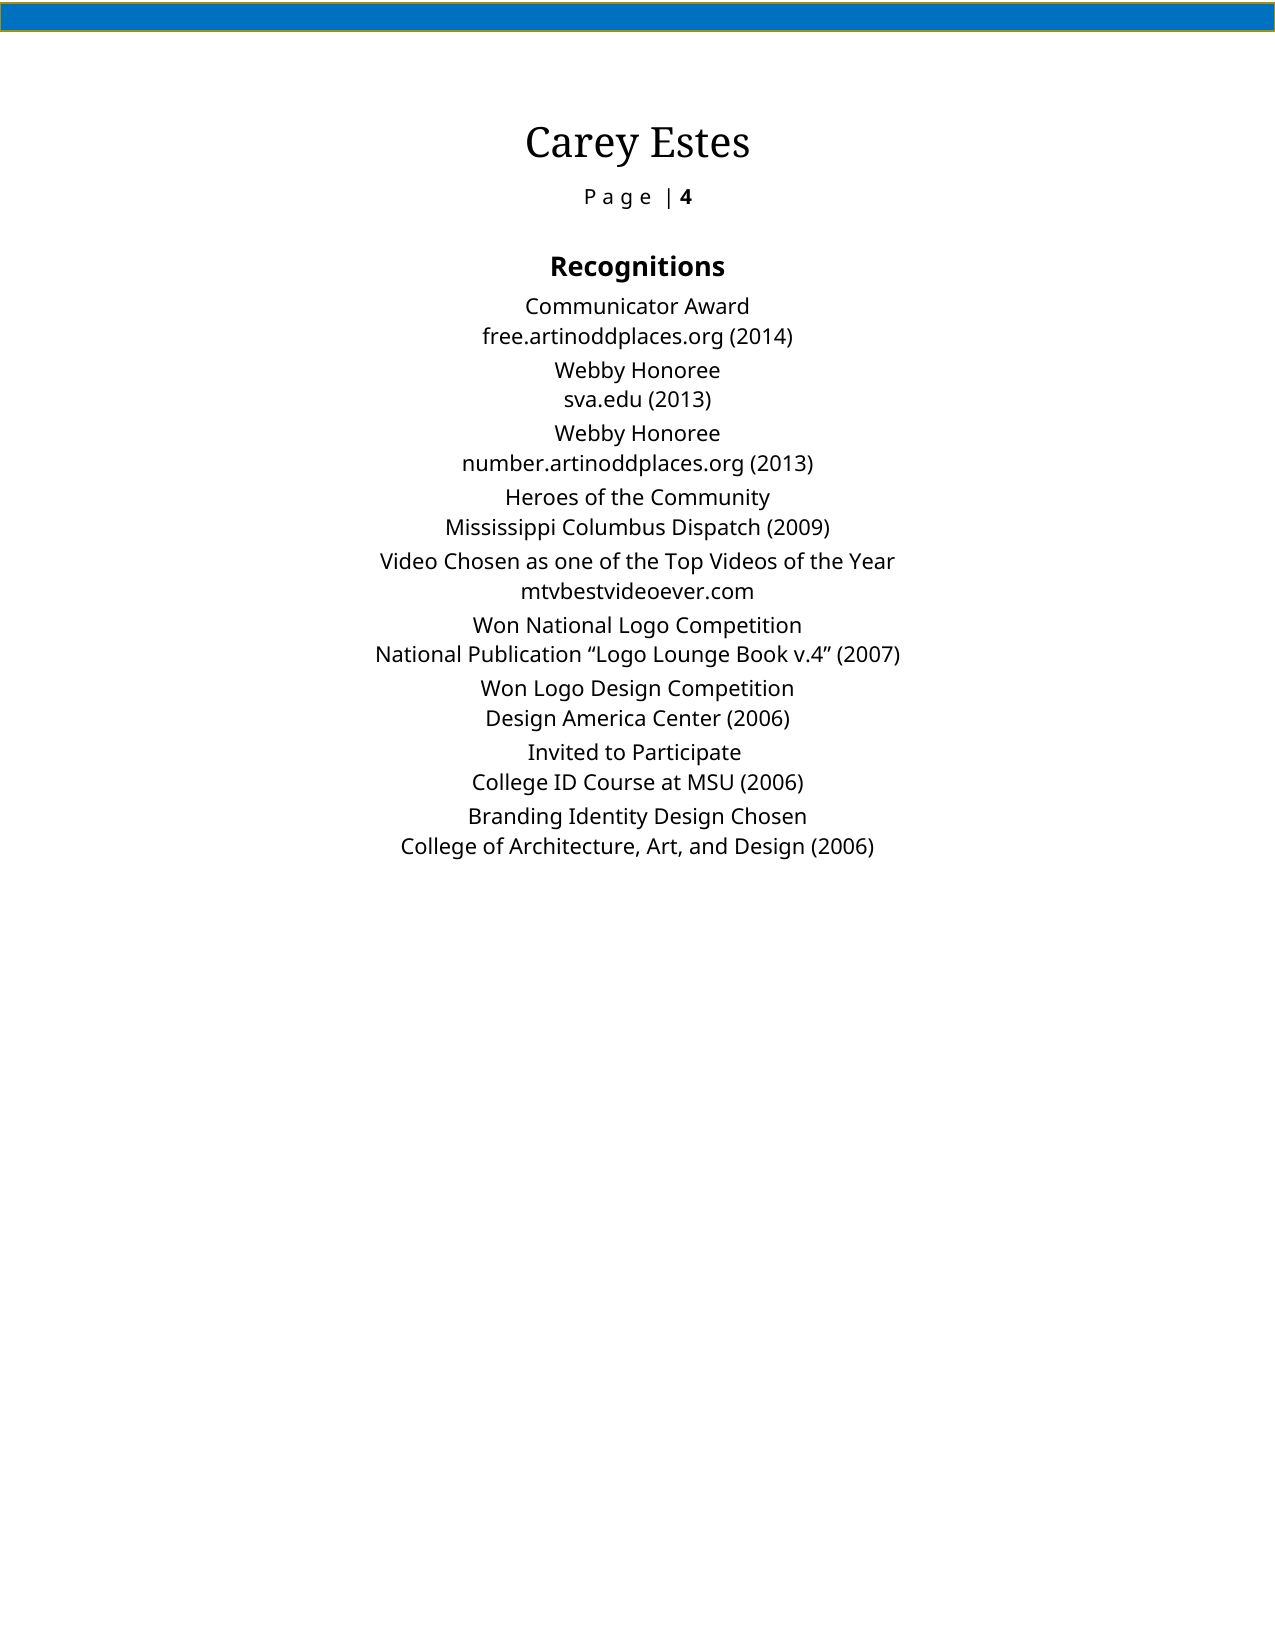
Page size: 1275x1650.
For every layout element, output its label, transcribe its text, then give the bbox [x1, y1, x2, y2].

text Won Logo Design Competition Design America Center (2006) [112, 673, 1162, 733]
text Invited to Participate College ID Course at MSU (2006) [112, 737, 1162, 797]
text Branding Identity Design Chosen College of Architecture, Art, and Design (2006) [112, 801, 1162, 860]
text Webby Honoree sva.edu (2013) [112, 354, 1162, 414]
text Webby Honoree number.artinoddplaces.org (2013) [112, 418, 1162, 478]
table_header Recognitions [113, 248, 1162, 284]
text Communicator Award free.artinoddplaces.org (2014) [112, 291, 1162, 350]
text Video Chosen as one of the Top Videos of the Year mtvbestvideoever.com [112, 546, 1162, 605]
text Won National Logo Competition National Publication “Logo Lounge Book v.4” (2007) [112, 609, 1162, 669]
text Heroes of the Community Mississippi Columbus Dispatch (2009) [112, 482, 1162, 542]
